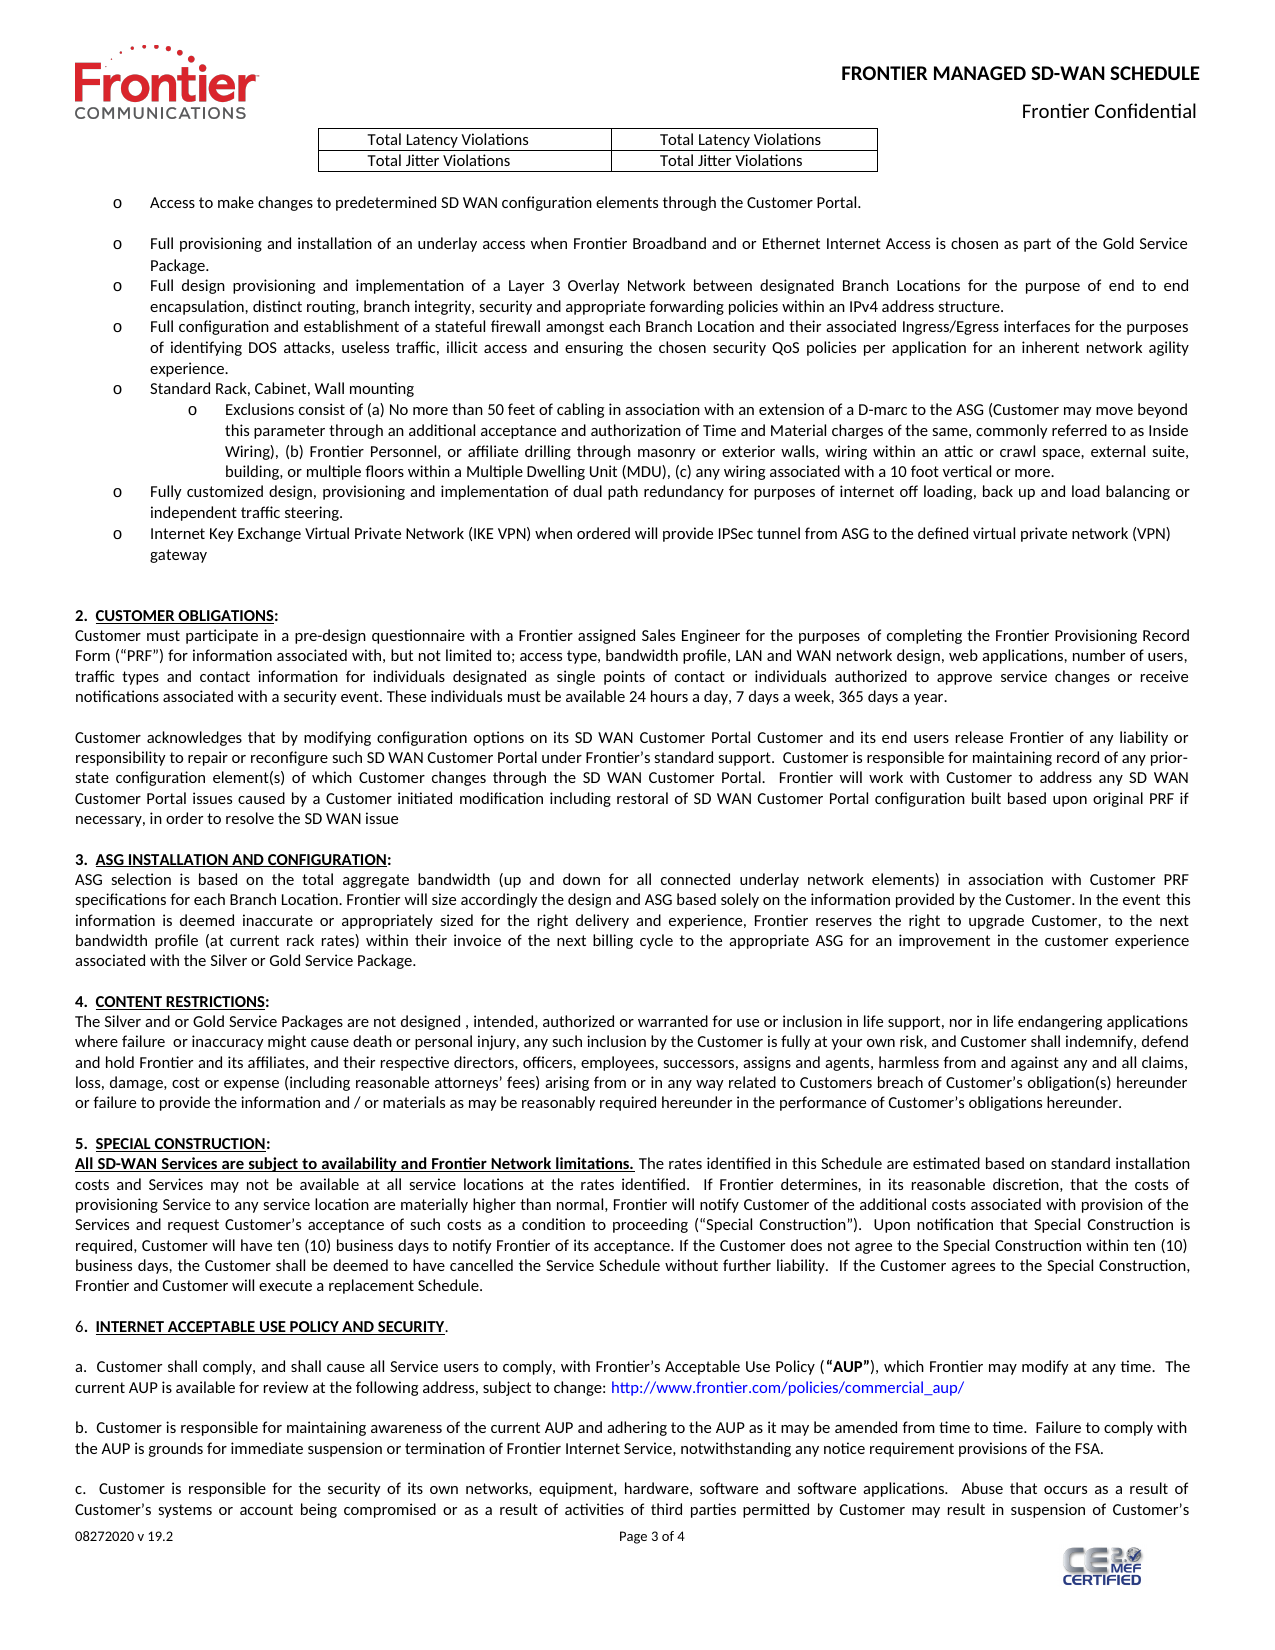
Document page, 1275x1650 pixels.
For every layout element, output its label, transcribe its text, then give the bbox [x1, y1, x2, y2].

list 2. CUSTOMER OBLIGATIONS: [75, 605, 1191, 625]
list Access to make changes to predetermined SD WAN configuration elements through the Customer Portal. [112, 192, 1200, 213]
table_cell Total Latency Violations [319, 129, 611, 149]
list Full design provisioning and implementation of a Layer 3 Overlay Network between designated Branch Locations for the purpose of end to end encapsulation, distinct routing, branch integrity, security and appropriate forwarding policies within an IPv4 address structure. [112, 275, 1191, 317]
list Standard Rack, Cabinet, Wall mounting [112, 378, 1191, 399]
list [75, 1478, 1191, 1519]
list All SD-WAN Services are subject to availability and Frontier Network limitations. The rates identified in this Schedule are estimated based on standard installation costs and Services may not be available at all service locations at the rates identified. If Frontier determines, in its reasonable discretion, that the costs of provisioning Service to any service location are materially higher than normal, Frontier will notify Customer of the additional costs associated with provision of the Services and request Customer’s acceptance of such costs as a condition to proceeding (“Special Construction”). Upon notification that Special Construction is required, Customer will have ten (10) business days to notify Frontier of its acceptance. If the Customer does not agree to the Special Construction within ten (10) business days, the Customer shall be deemed to have cancelled the Service Schedule without further liability. If the Customer agrees to the Special Construction, Frontier and Customer will execute a replacement Schedule. [75, 1153, 1191, 1296]
list Full configuration and establishment of a stateful firewall amongst each Branch Location and their associated Ingress/Egress interfaces for the purposes of identifying DOS attacks, useless traffic, illicit access and ensuring the chosen security QoS policies per application for an inherent network agility experience. [112, 317, 1191, 378]
list a. Customer shall comply, and shall cause all Service users to comply, with Frontier’s Acceptable Use Policy (“AUP”), which Frontier may modify at any time. The current AUP is available for review at the following address, subject to change: http://www.frontier.com/policies/commercial_aup/ [75, 1357, 1191, 1397]
table_cell Total Jitter Violations [319, 151, 611, 171]
picture [1057, 1544, 1149, 1590]
list Customer acknowledges that by modifying configuration options on its SD WAN Customer Portal Customer and its end users release Frontier of any liability or responsibility to repair or reconfigure such SD WAN Customer Portal under Frontier’s standard support. Customer is responsible for maintaining record of any prior-state configuration element(s) of which Customer changes through the SD WAN Customer Portal. Frontier will work with Customer to address any SD WAN Customer Portal issues caused by a Customer initiated modification including restoral of SD WAN Customer Portal configuration built based upon original PRF if necessary, in order to resolve the SD WAN issue [75, 727, 1191, 828]
list 3. ASG INSTALLATION AND CONFIGURATION: [75, 849, 1191, 869]
list ASG selection is based on the total aggregate bandwidth (up and down for all connected underlay network elements) in association with Customer PRF specifications for each Branch Location. Frontier will size accordingly the design and ASG based solely on the information provided by the Customer. In the event this information is deemed inaccurate or appropriately sized for the right delivery and experience, Frontier reserves the right to upgrade Customer, to the next bandwidth profile (at current rack rates) within their invoice of the next billing cycle to the appropriate ASG for an improvement in the customer experience associated with the Silver or Gold Service Package. [75, 869, 1191, 971]
list Internet Key Exchange Virtual Private Network (IKE VPN) when ordered will provide IPSec tunnel from ASG to the defined virtual private network (VPN) gateway [112, 523, 1200, 564]
list Customer must participate in a pre-design questionnaire with a Frontier assigned Sales Engineer for the purposes of completing the Frontier Provisioning Record Form (“PRF”) for information associated with, but not limited to; access type, bandwidth profile, LAN and WAN network design, web applications, number of users, traffic types and contact information for individuals designated as single points of contact or individuals authorized to approve service changes or receive notifications associated with a security event. These individuals must be available 24 hours a day, 7 days a week, 365 days a year. [75, 625, 1191, 707]
list The Silver and or Gold Service Packages are not designed , intended, authorized or warranted for use or inclusion in life support, nor in life endangering applications where failure or inaccuracy might cause death or personal injury, any such inclusion by the Customer is fully at your own risk, and Customer shall indemnify, defend and hold Frontier and its affiliates, and their respective directors, officers, employees, successors, assigns and agents, harmless from and against any and all claims, loss, damage, cost or expense (including reasonable attorneys’ fees) arising from or in any way related to Customers breach of Customer’s obligation(s) hereunder or failure to provide the information and / or materials as may be reasonably required hereunder in the performance of Customer’s obligations hereunder. [75, 1011, 1191, 1113]
list Fully customized design, provisioning and implementation of dual path redundancy for purposes of internet off loading, back up and load balancing or independent traffic steering. [112, 482, 1191, 523]
list 4. CONTENT RESTRICTIONS: [75, 991, 1191, 1011]
list 6. Internet Acceptable Use Policy and Security. [75, 1316, 1191, 1336]
list b. Customer is responsible for maintaining awareness of the current AUP and adhering to the AUP as it may be amended from time to time. Failure to comply with the AUP is grounds for immediate suspension or termination of Frontier Internet Service, notwithstanding any notice requirement provisions of the FSA. [75, 1418, 1191, 1458]
table_cell Total Latency Violations [612, 129, 877, 149]
list 5. Special Construction: [75, 1133, 1191, 1153]
list Exclusions consist of (a) No more than 50 feet of cabling in association with an extension of a D-marc to the ASG (Customer may move beyond this parameter through an additional acceptance and authorization of Time and Material charges of the same, commonly referred to as Inside Wiring), (b) Frontier Personnel, or affiliate drilling through masonry or exterior walls, wiring within an attic or crawl space, external suite, building, or multiple floors within a Multiple Dwelling Unit (MDU), (c) any wiring associated with a 10 foot vertical or more. [187, 399, 1191, 482]
list Full provisioning and installation of an underlay access when Frontier Broadband and or Ethernet Internet Access is chosen as part of the Gold Service Package. [112, 234, 1191, 275]
table_cell Total Jitter Violations [612, 151, 877, 171]
